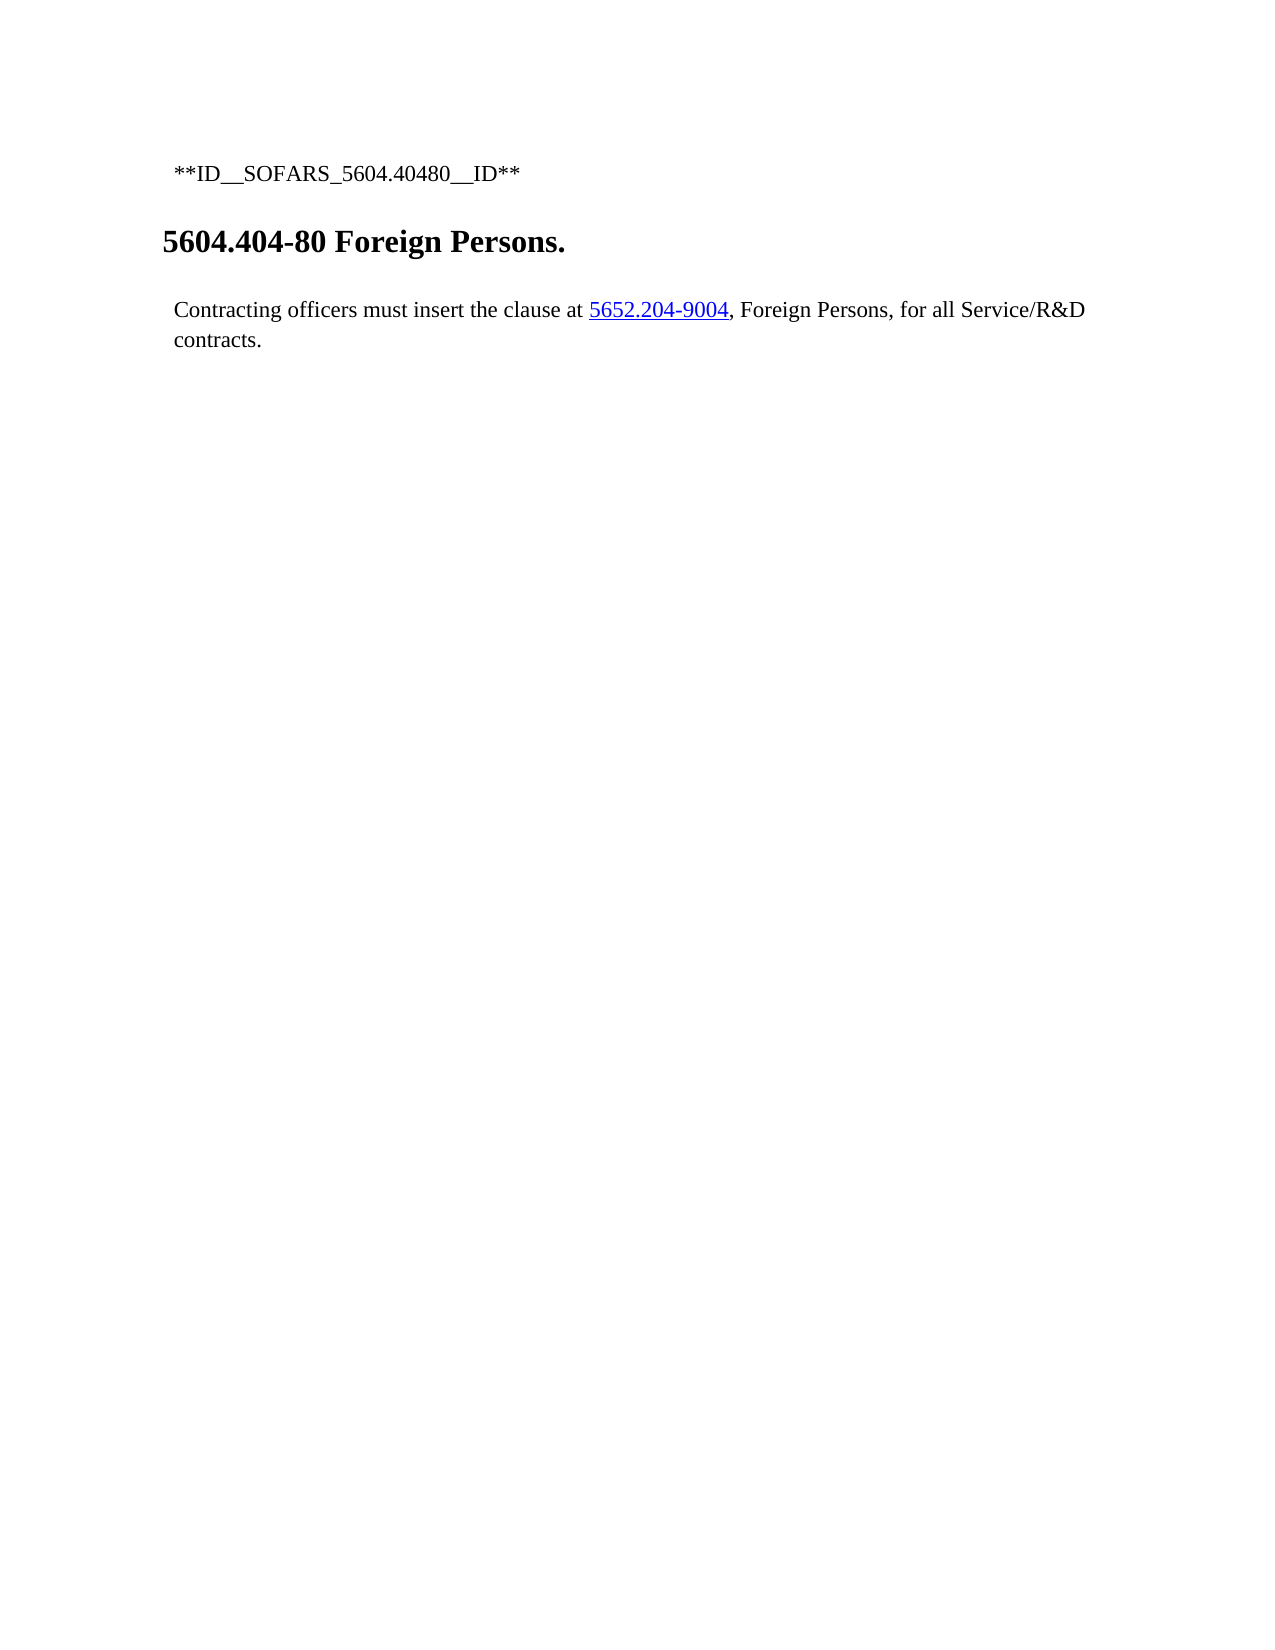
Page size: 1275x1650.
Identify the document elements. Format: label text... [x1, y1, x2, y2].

subtitle 5604.404-80 Foreign Persons. [162, 222, 1125, 259]
text **ID__SOFARS_5604.40480__ID** [163, 150, 1135, 197]
text Contracting officers must insert the clause at 5652.204-9004, Foreign Persons, for all Service/R&D contracts. [163, 285, 1135, 363]
